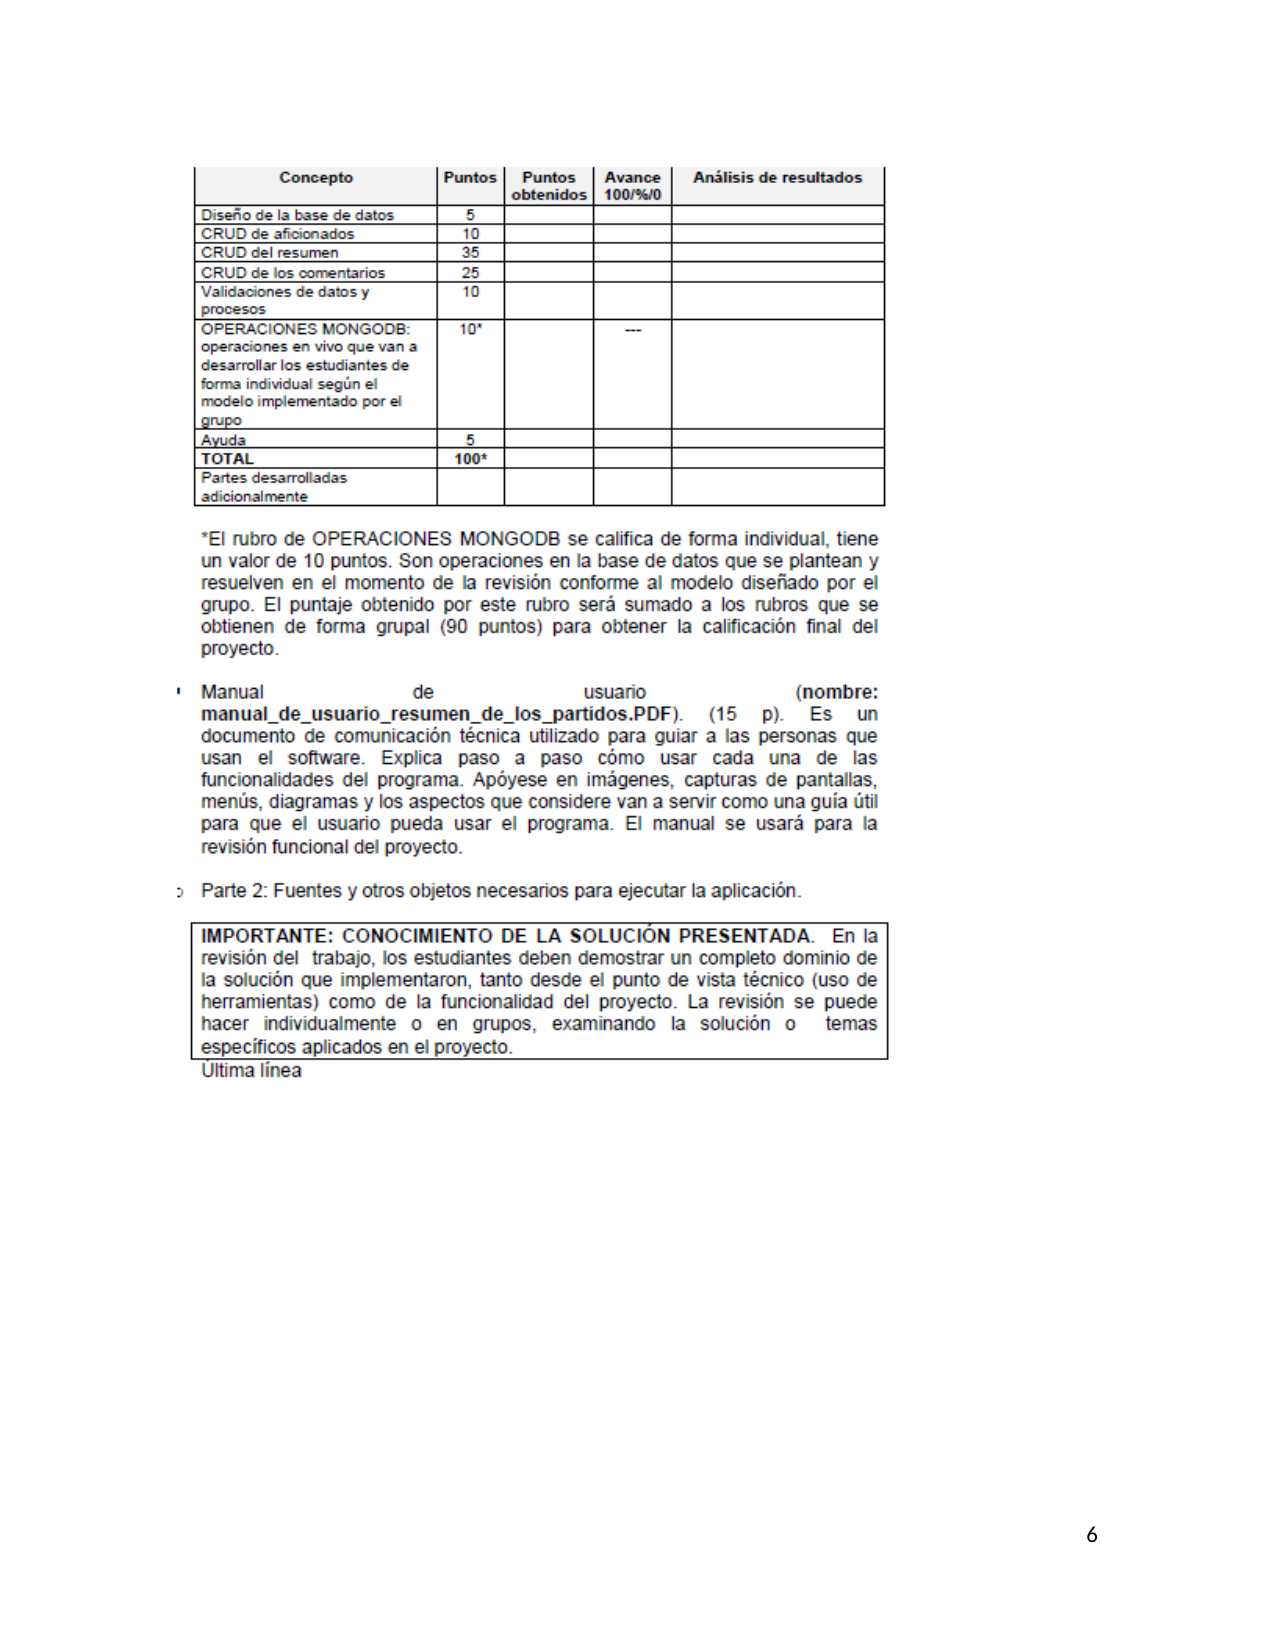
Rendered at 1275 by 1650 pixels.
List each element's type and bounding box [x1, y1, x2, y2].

picture [177, 147, 956, 1107]
